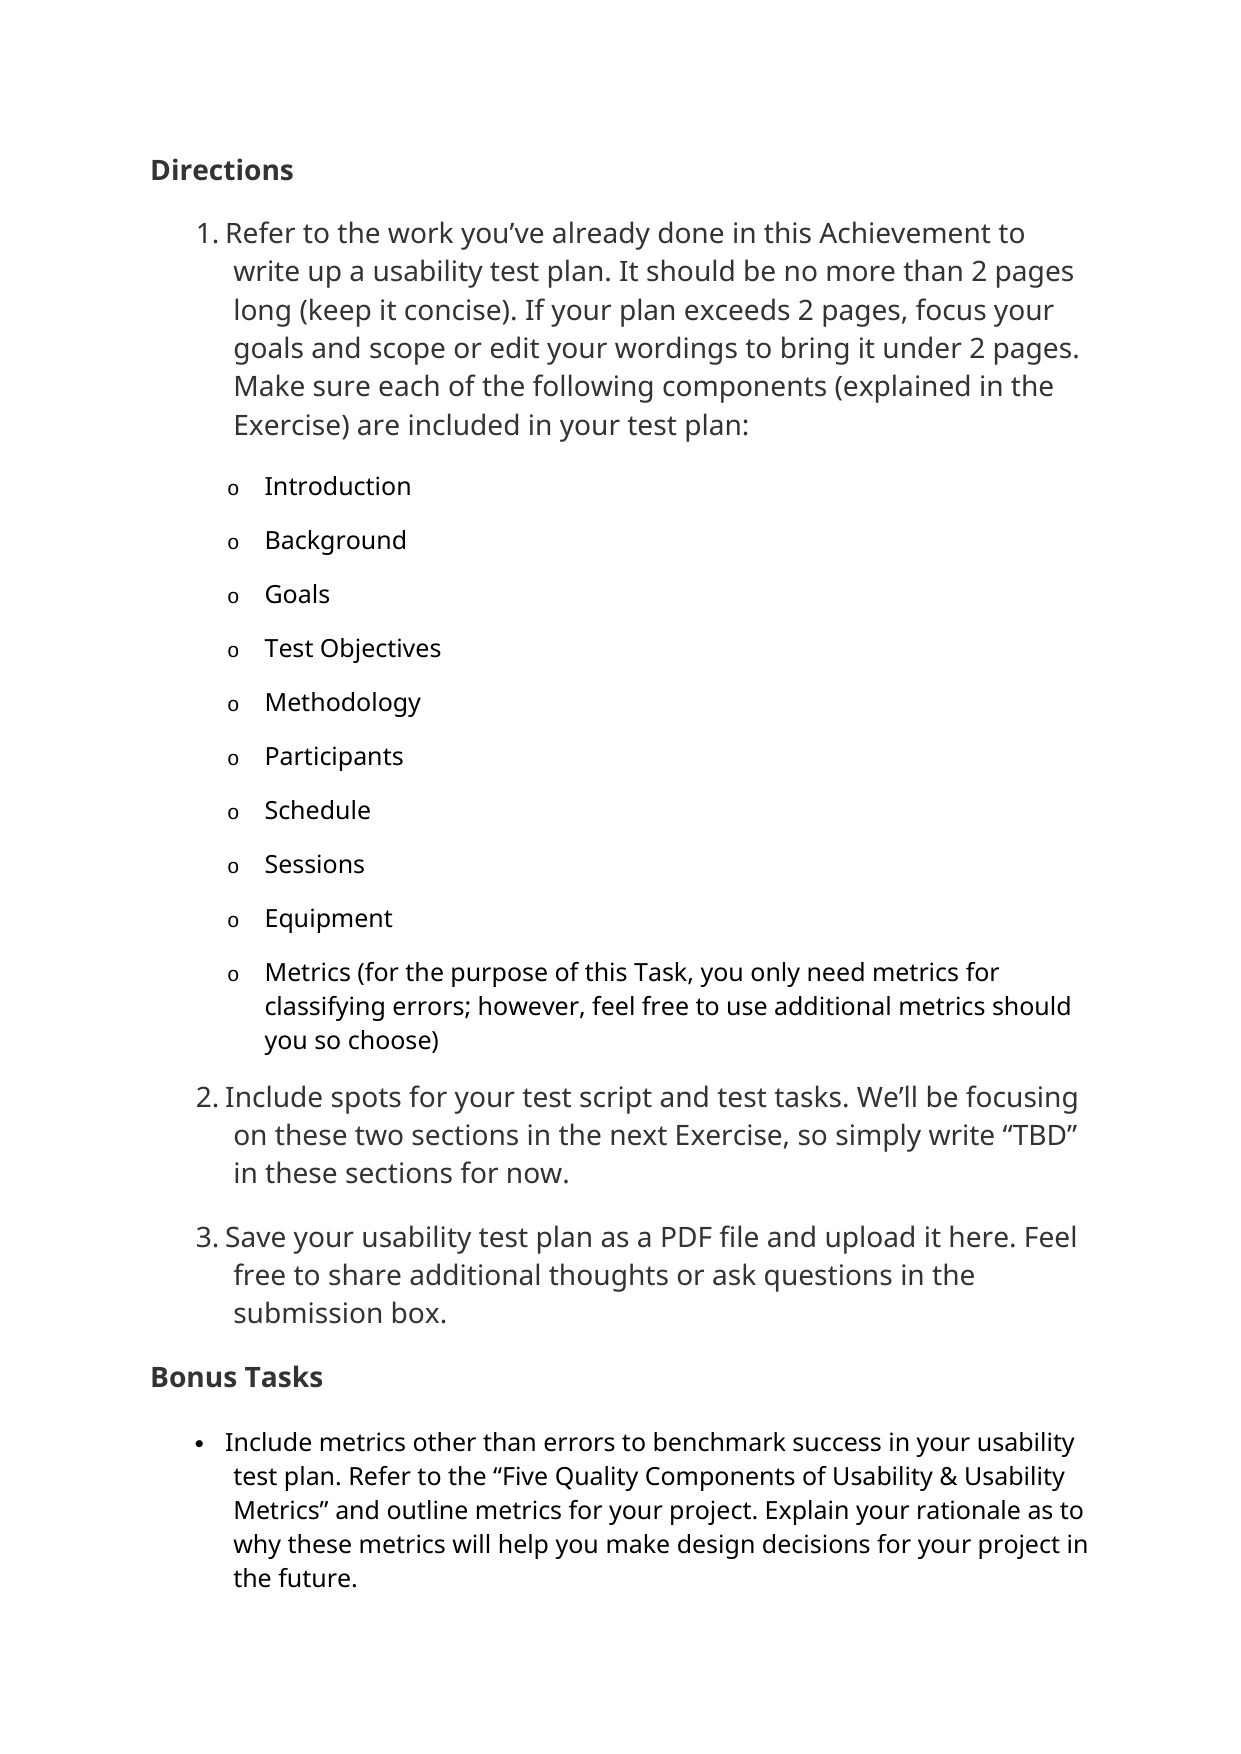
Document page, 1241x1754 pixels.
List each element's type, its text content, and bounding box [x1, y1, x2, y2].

text Directions [150, 150, 1090, 188]
list Metrics (for the purpose of this Task, you only need metrics for classifying errors; however, feel free to use additional metrics should you so choose) [227, 955, 1090, 1057]
list Sessions [227, 847, 1090, 881]
list Include spots for your test script and test tasks. We’ll be focusing on these two sections in the next Exercise, so simply write “TBD” in these sections for now. [196, 1077, 1090, 1192]
list Methodology [227, 684, 1090, 719]
list Include metrics other than errors to benchmark success in your usability test plan. Refer to the “Five Quality Components of Usability & Usability Metrics” and outline metrics for your project. Explain your rationale as to why these metrics will help you make design decisions for your project in the future. [196, 1424, 1090, 1595]
list Introduction [227, 468, 1090, 502]
list Schedule [227, 793, 1090, 827]
list Participants [227, 739, 1090, 773]
list Goals [227, 576, 1090, 611]
list Background [227, 522, 1090, 556]
text Bonus Tasks [150, 1357, 1090, 1395]
list Equipment [227, 901, 1090, 935]
list Save your usability test plan as a PDF file and upload it here. Feel free to share additional thoughts or ask questions in the submission box. [196, 1217, 1090, 1332]
list Test Objectives [227, 631, 1090, 664]
list Refer to the work you’ve already done in this Achievement to write up a usability test plan. It should be no more than 2 pages long (keep it concise). If your plan exceeds 2 pages, focus your goals and scope or edit your wordings to bring it under 2 pages. Make sure each of the following components (explained in the Exercise) are included in your test plan: [196, 213, 1090, 443]
